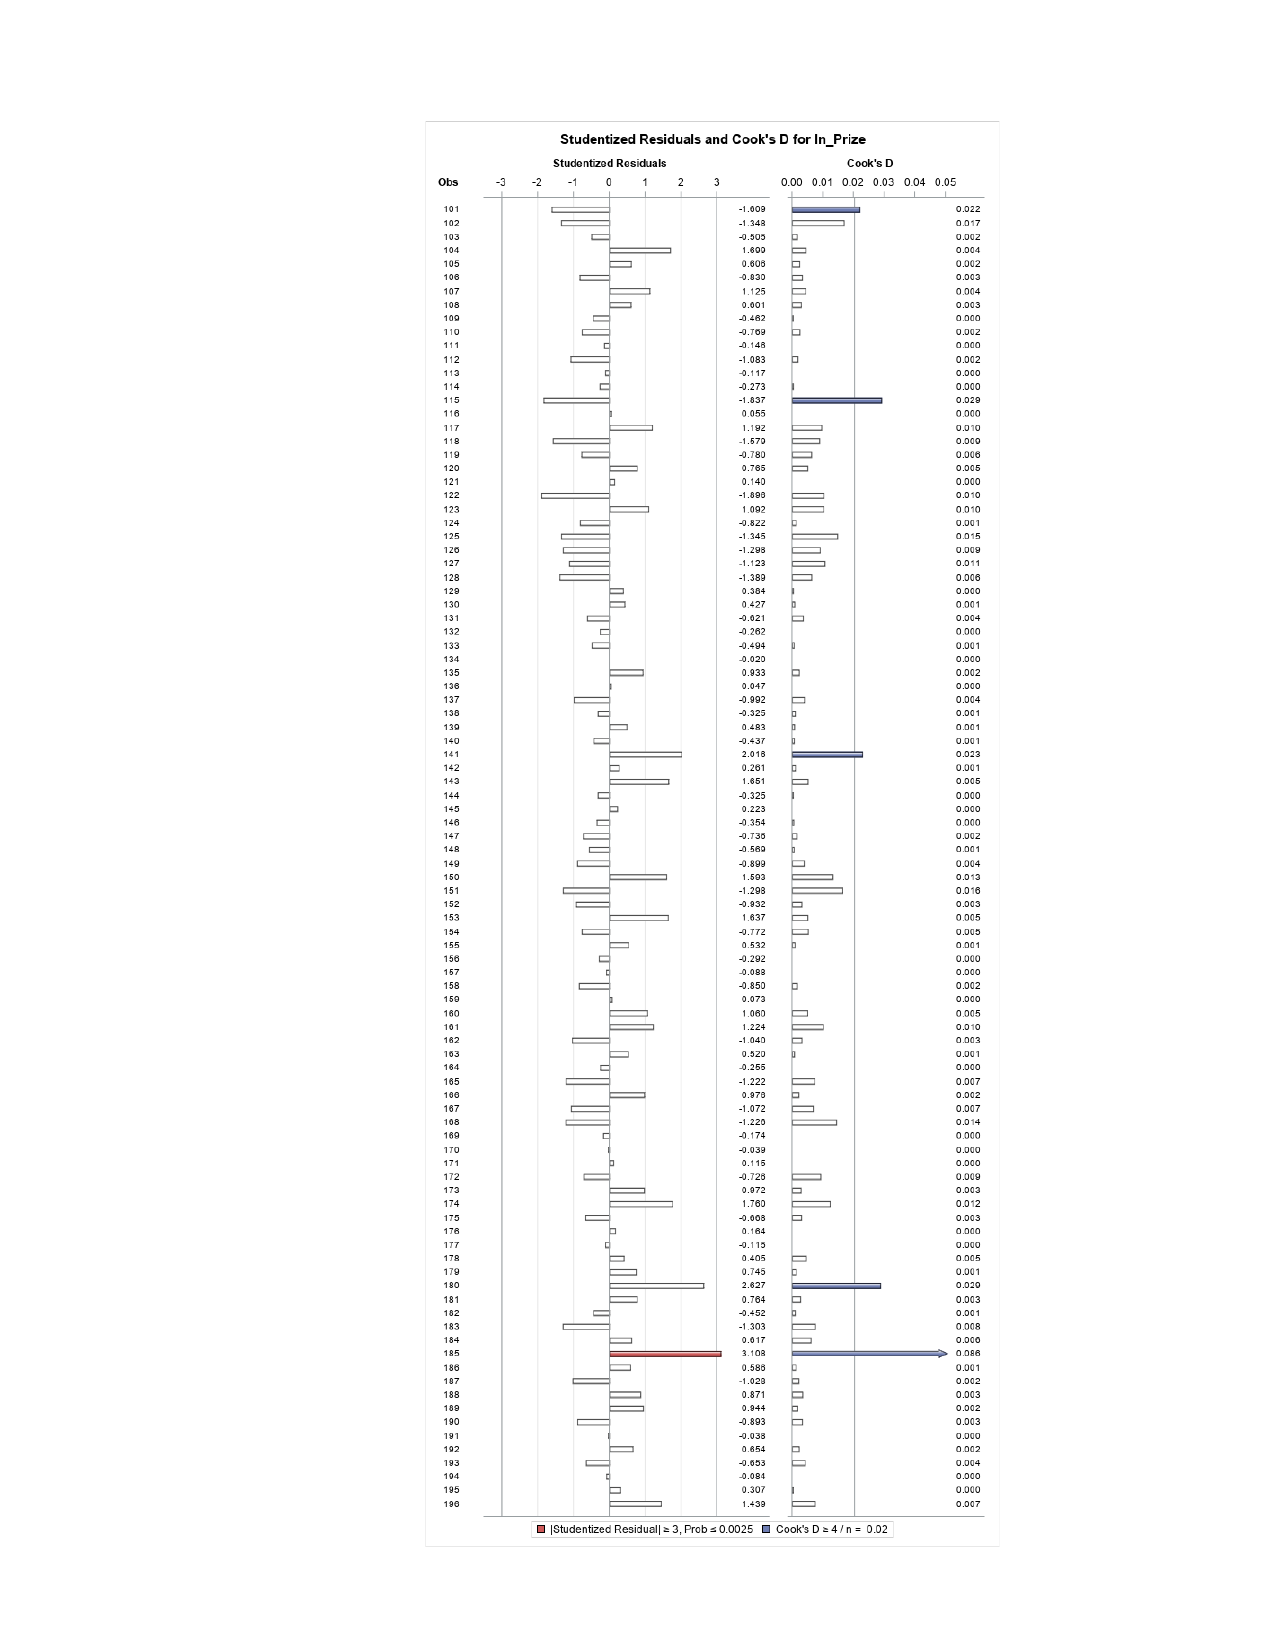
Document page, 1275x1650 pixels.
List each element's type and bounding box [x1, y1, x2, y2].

picture [425, 121, 1000, 1547]
